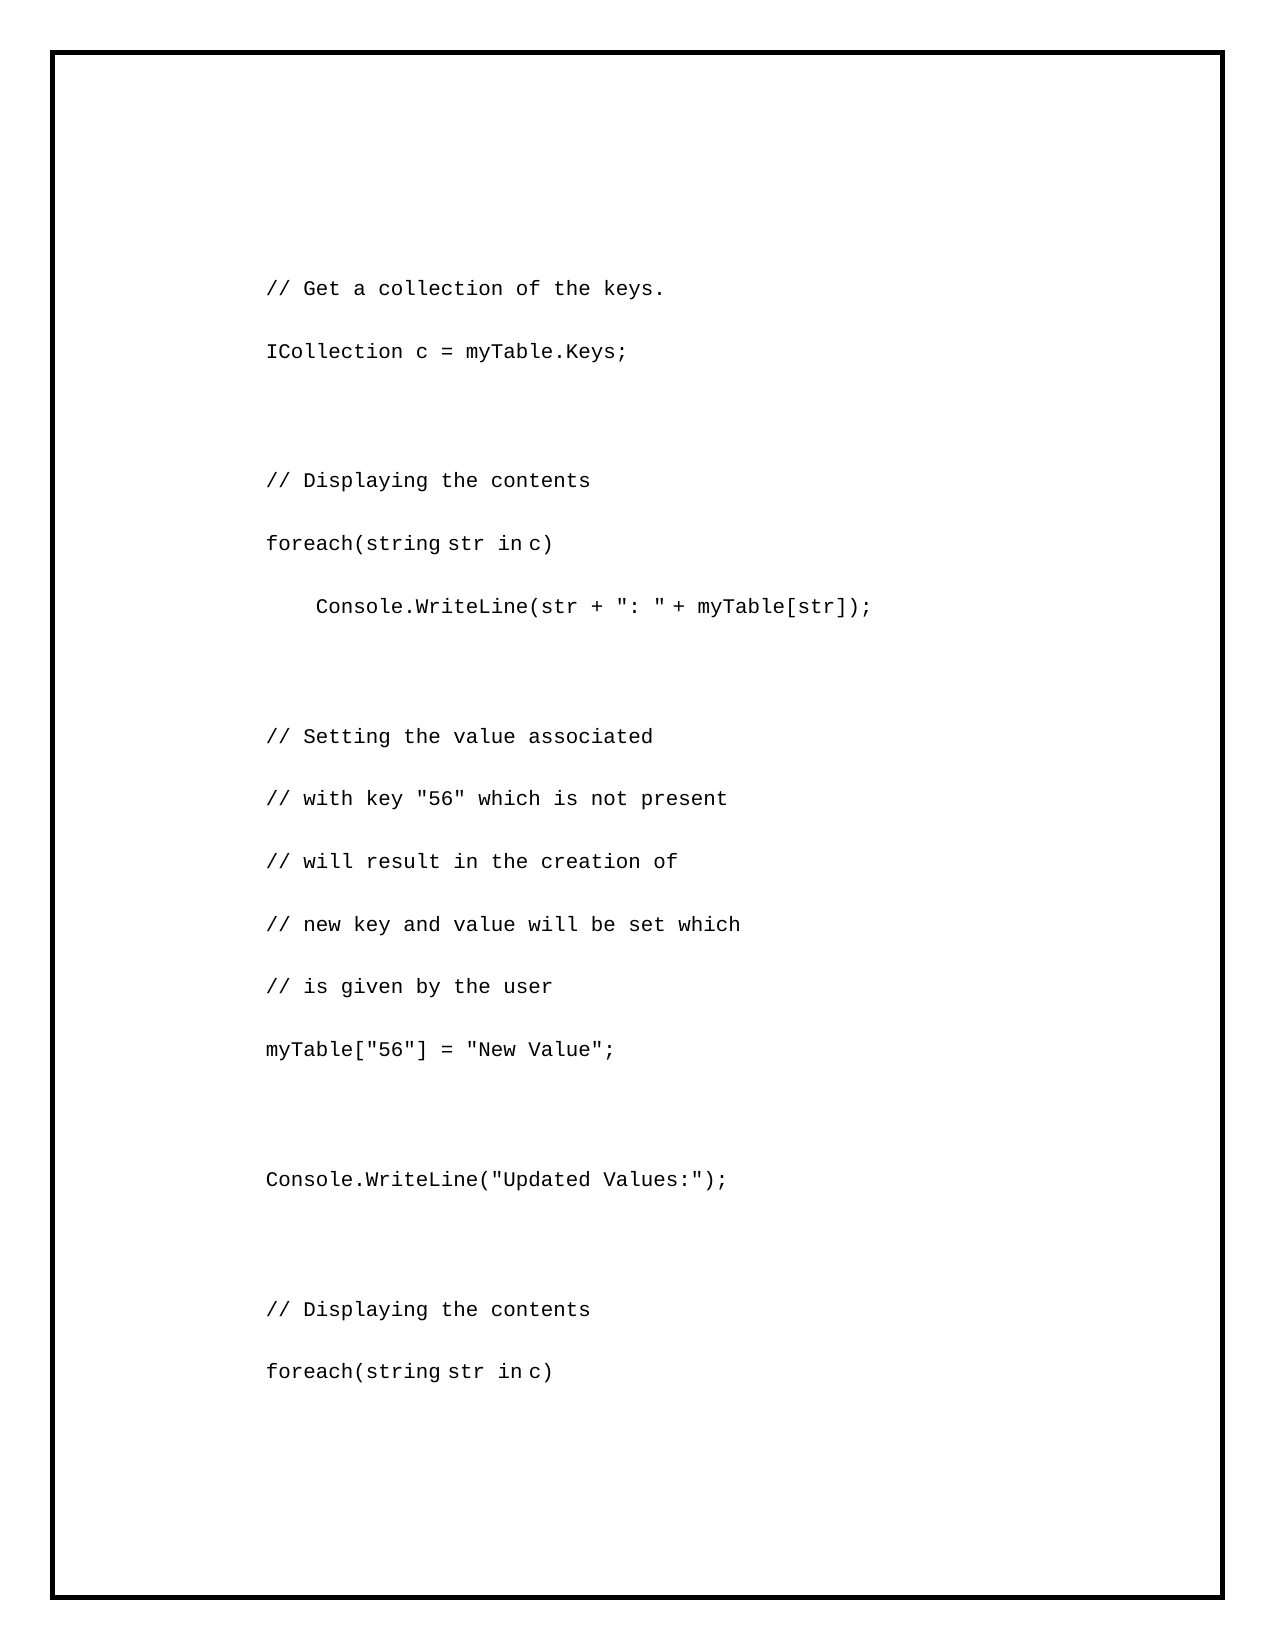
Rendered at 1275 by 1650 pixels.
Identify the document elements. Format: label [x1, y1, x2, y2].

table_header [150, 150, 1220, 1446]
